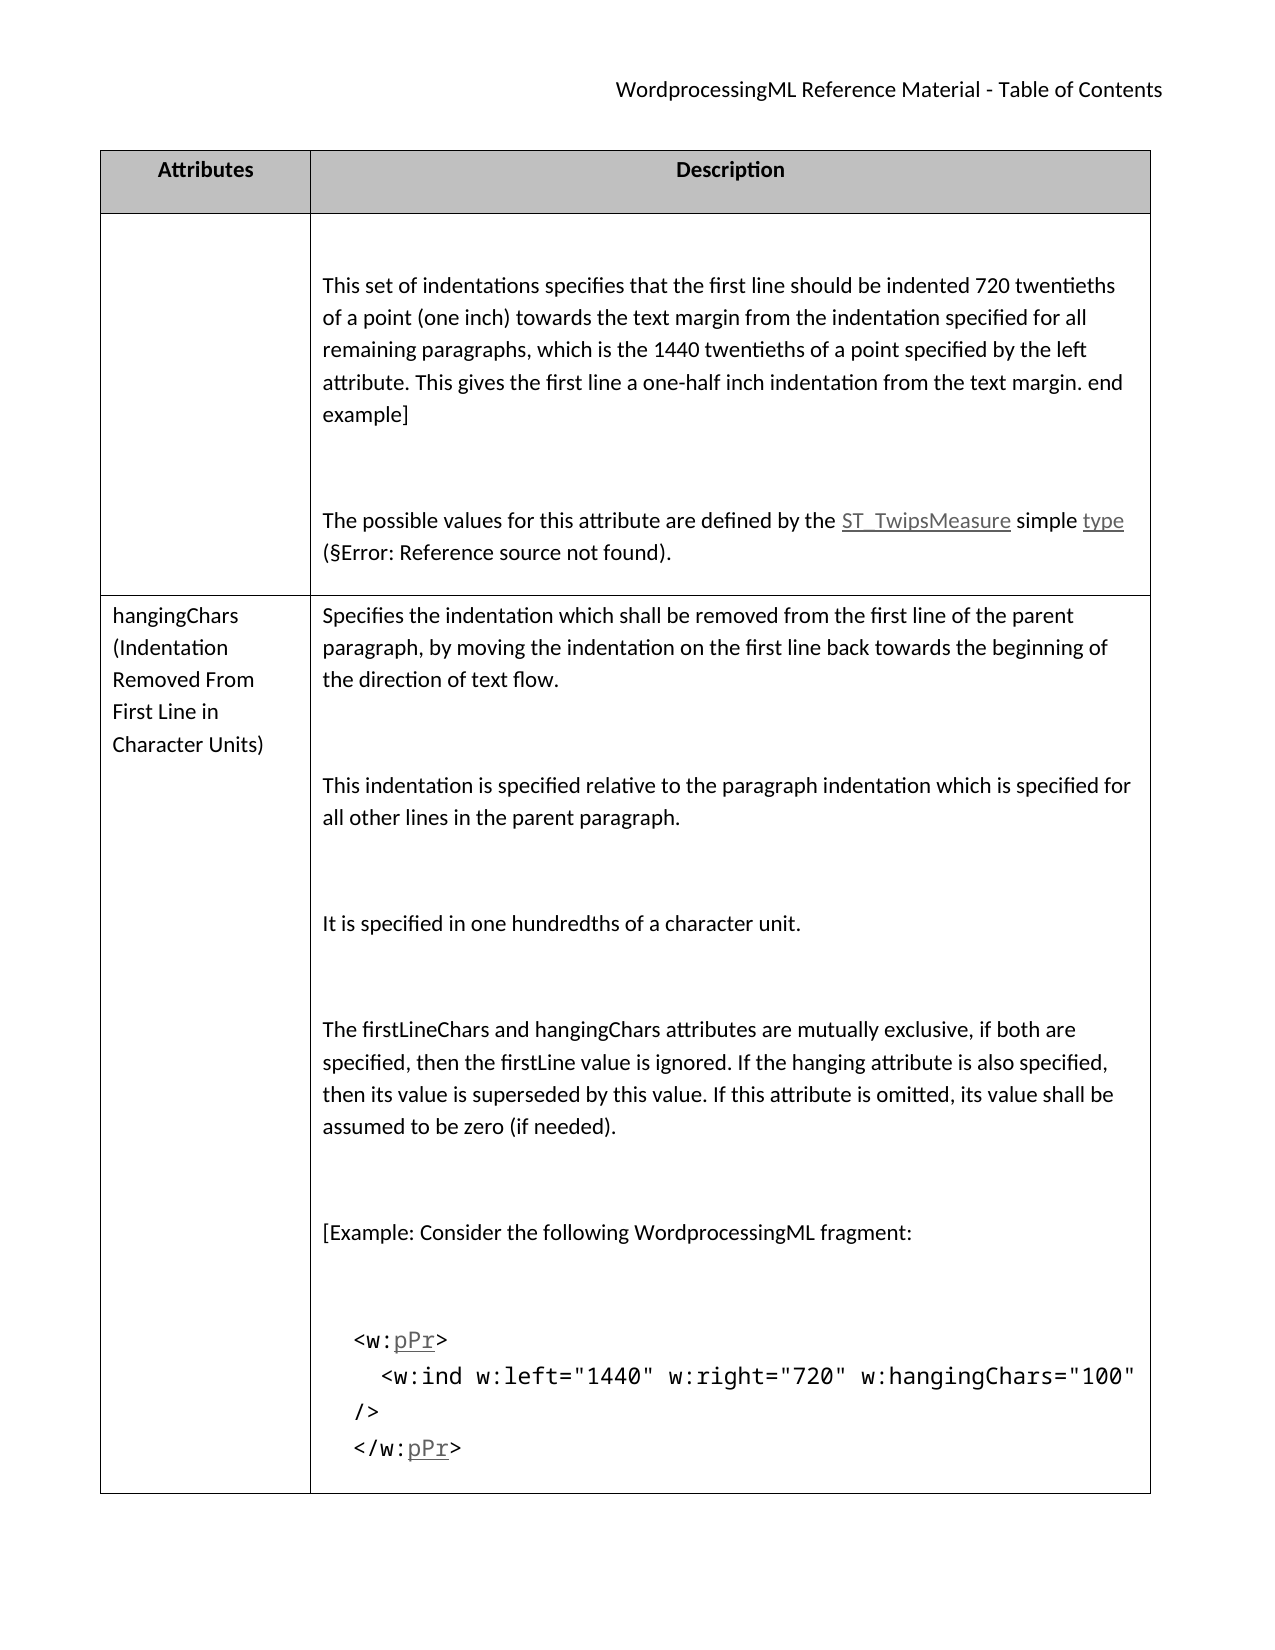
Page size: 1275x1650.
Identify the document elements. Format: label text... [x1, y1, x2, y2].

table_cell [101, 214, 310, 595]
table_header Attributes [101, 151, 310, 213]
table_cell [101, 596, 310, 1492]
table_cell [311, 596, 1150, 1492]
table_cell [311, 214, 1150, 595]
table_header Description [311, 151, 1150, 213]
